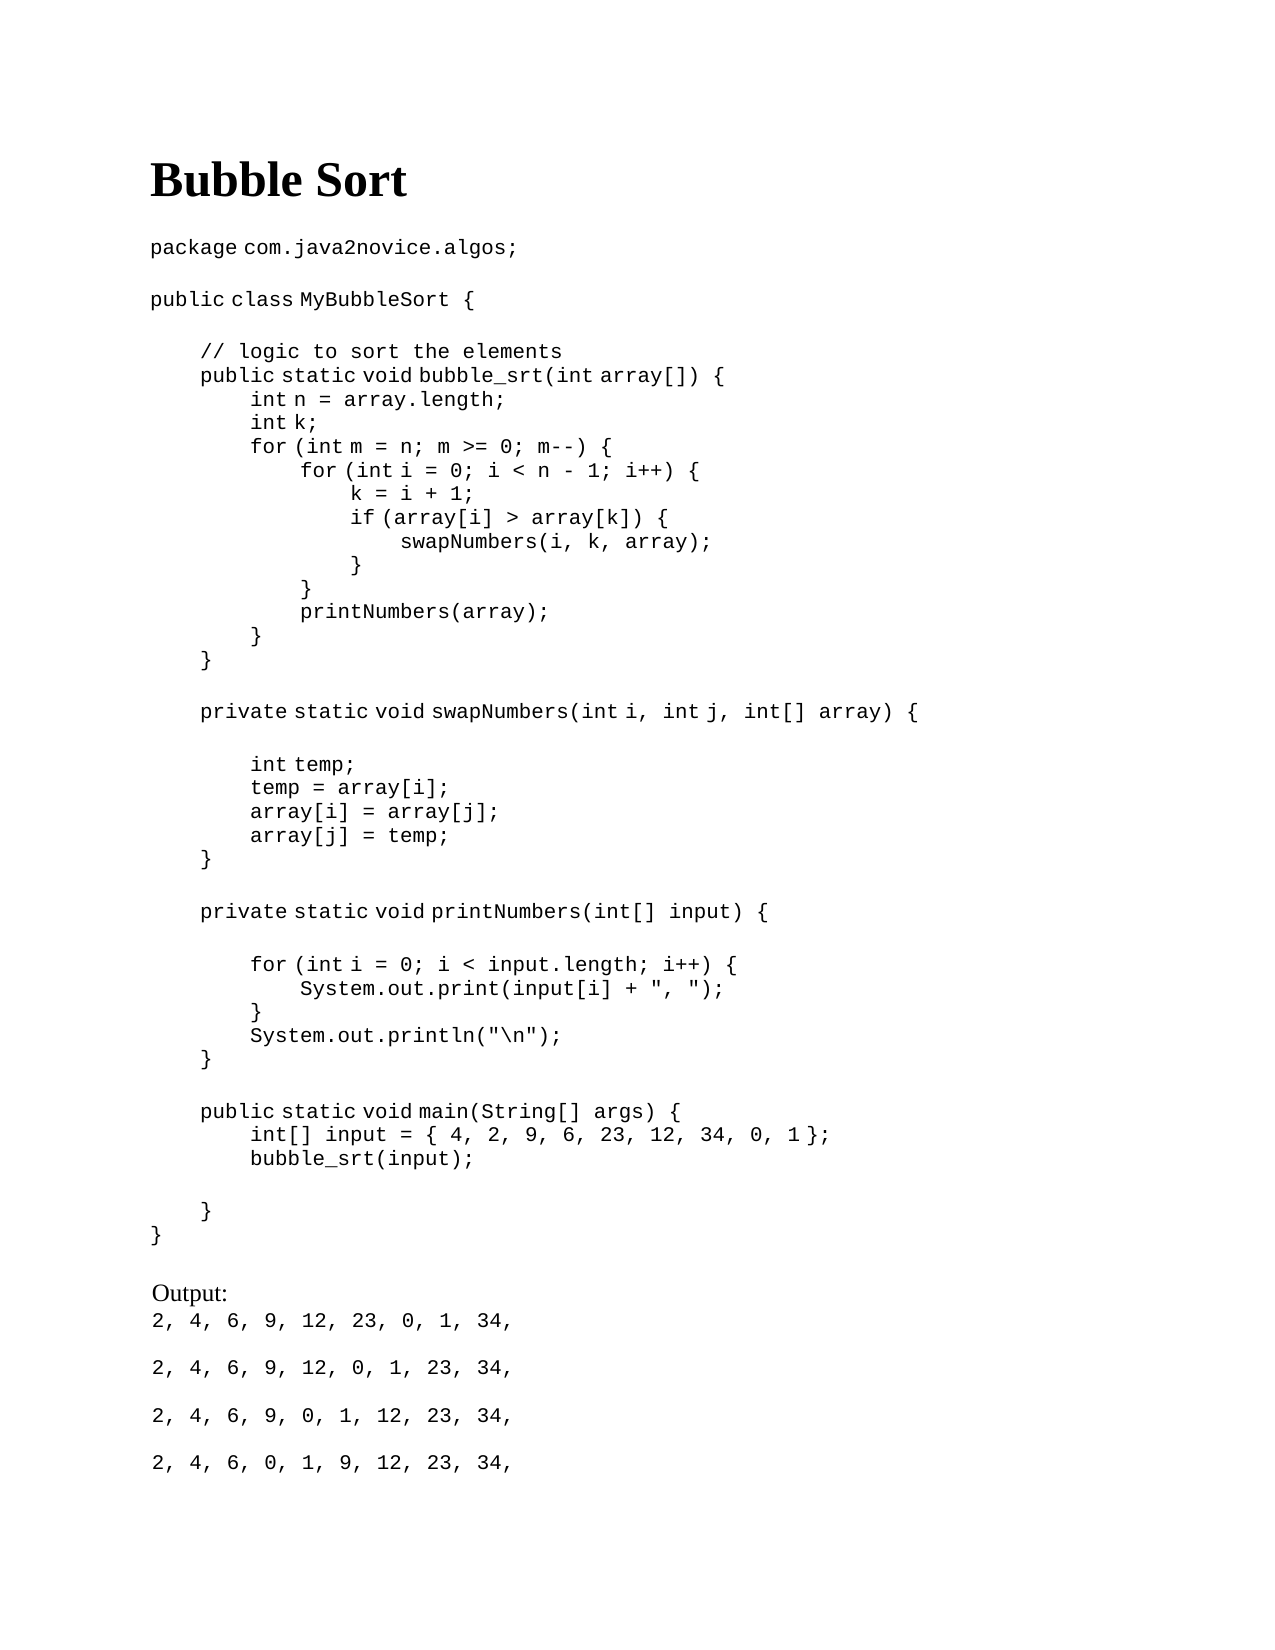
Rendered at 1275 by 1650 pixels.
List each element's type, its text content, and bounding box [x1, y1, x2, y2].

text System.out.print(input[i] + ", "); [150, 977, 1125, 1001]
text } [150, 554, 1125, 578]
text for (int m = n; m >= 0; m--) { [150, 436, 1125, 460]
text printNumbers(array); [150, 602, 1125, 625]
text public static void main(String[] args) { [150, 1101, 1125, 1124]
text array[j] = temp; [150, 824, 1125, 848]
text private static void printNumbers(int[] input) { [150, 901, 1125, 924]
text int[] input = { 4, 2, 9, 6, 23, 12, 34, 0, 1 }; [150, 1124, 1125, 1148]
text for (int i = 0; i < input.length; i++) { [150, 954, 1125, 977]
table_header Output: [150, 1277, 522, 1308]
text public class MyBubbleSort { [150, 289, 1125, 313]
text if (array[i] > array[k]) { [150, 507, 1125, 531]
text temp = array[i]; [150, 777, 1125, 801]
text array[i] = array[j]; [150, 801, 1125, 824]
text private static void swapNumbers(int i, int j, int[] array) { [150, 701, 1125, 725]
text } [150, 1048, 1125, 1072]
text for (int i = 0; i < n - 1; i++) { [150, 460, 1125, 483]
text swapNumbers(i, k, array); [150, 531, 1125, 554]
text } [150, 578, 1125, 602]
text bubble_srt(input); [150, 1148, 1125, 1172]
text k = i + 1; [150, 483, 1125, 507]
text } [150, 1224, 1125, 1248]
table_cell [150, 1309, 522, 1477]
text public static void bubble_srt(int array[]) { [150, 365, 1125, 389]
text Bubble Sort [150, 150, 1125, 207]
text System.out.println("\n"); [150, 1025, 1125, 1048]
text package com.java2novice.algos; [150, 237, 1125, 260]
text int temp; [150, 754, 1125, 777]
text } [150, 1201, 1125, 1224]
text } [150, 649, 1125, 672]
text int n = array.length; [150, 389, 1125, 412]
text } [150, 1001, 1125, 1025]
text } [150, 848, 1125, 872]
text // logic to sort the elements [150, 341, 1125, 365]
text int k; [150, 412, 1125, 436]
text } [150, 625, 1125, 649]
